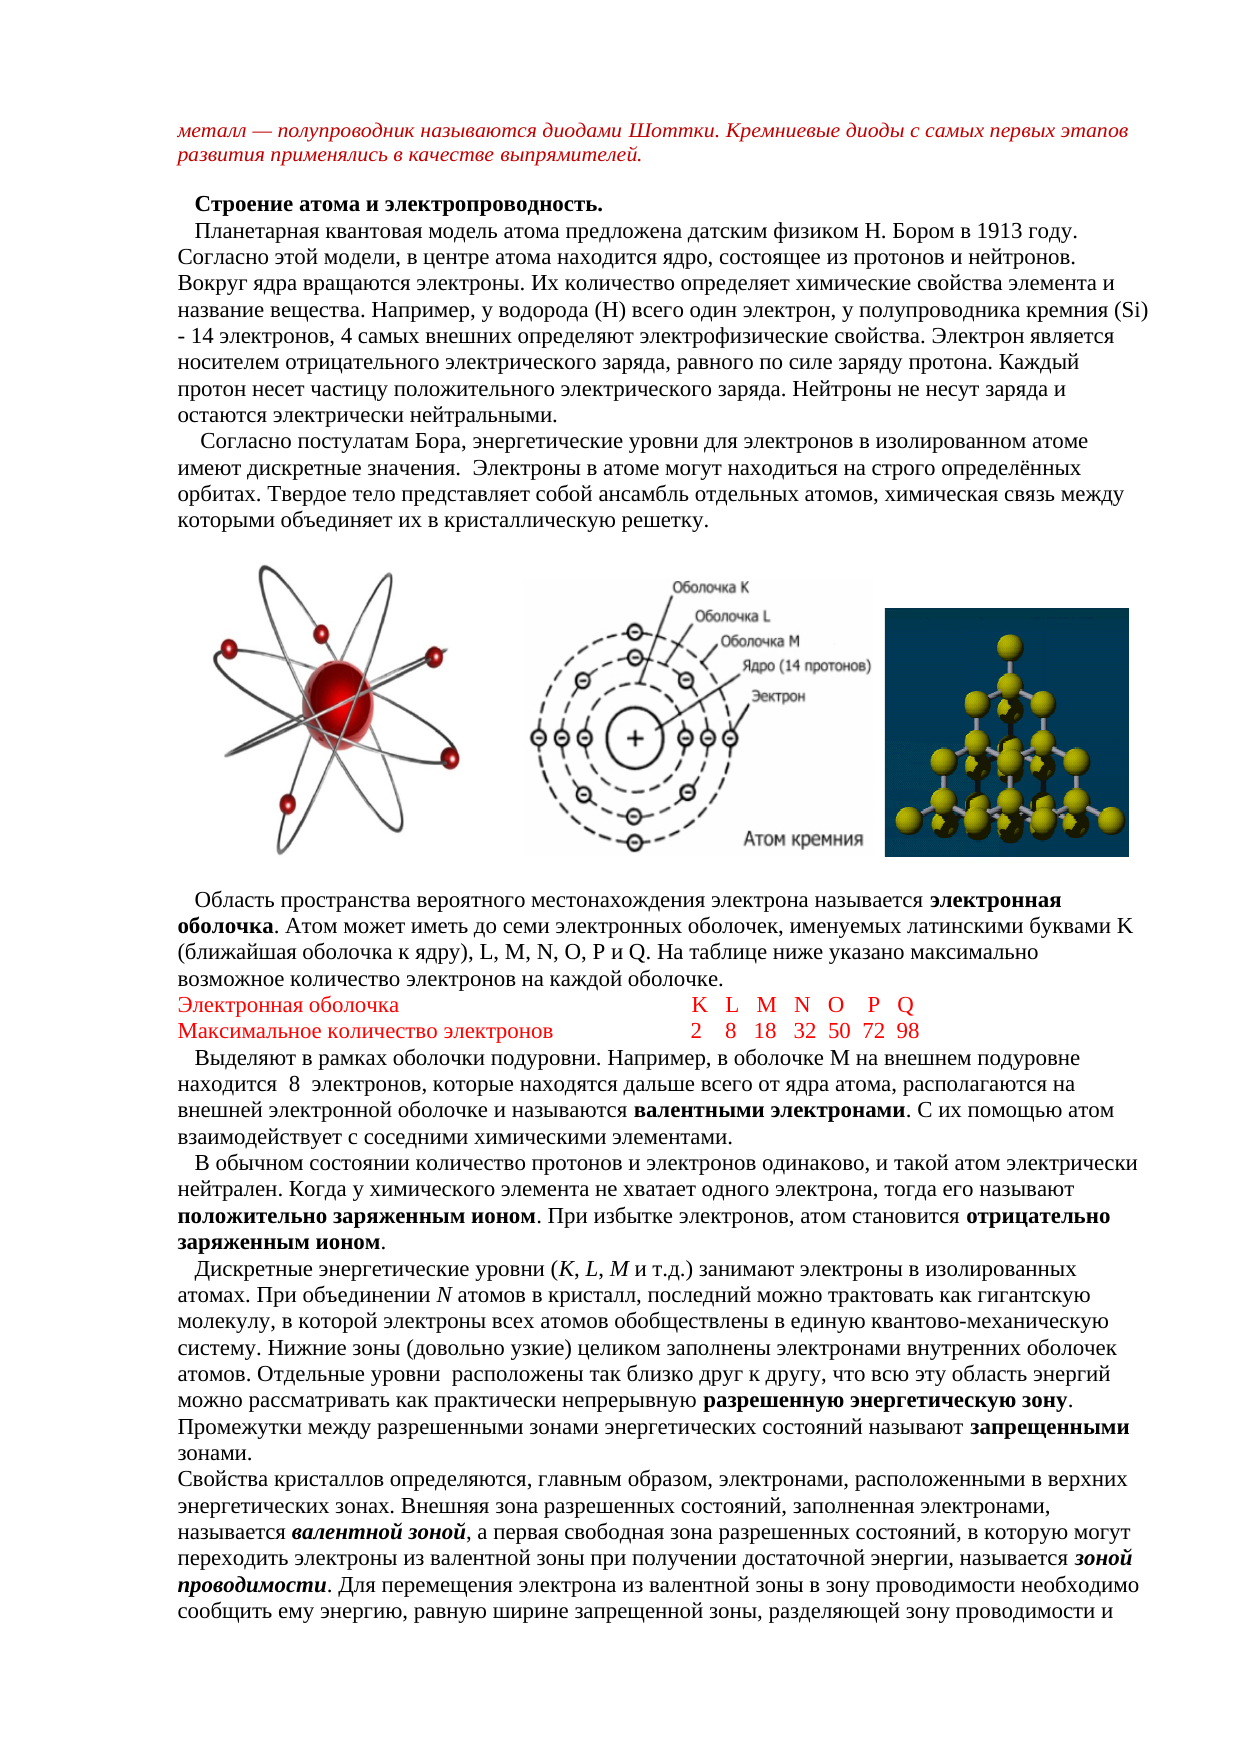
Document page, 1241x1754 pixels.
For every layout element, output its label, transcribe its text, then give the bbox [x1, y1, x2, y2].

text Выделяют в рамках оболочки подуровни. Например, в оболочке М на внешнем подуровне находится 8 электронов, которые находятся дальше всего от ядра атома, располагаются на внешней электронной оболочке и называются валентными электронами. С их помощью атом взаимодействует с соседними химическими элементами. [177, 1044, 1152, 1149]
text Максимальное количество электронов 2 8 18 32 50 72 98 [177, 1017, 1152, 1044]
text Согласно постулатам Бора, энергетические уровни для электронов в изолированном атоме имеют дискретные значения. Электроны в атоме могут находиться на строго определённых орбитах. Твердое тело представляет собой ансамбль отдельных атомов, химическая связь между которыми объединяет их в кристаллическую решетку. [177, 427, 1152, 533]
text Планетарная квантовая модель атома предложена датским физиком Н. Бором в 1913 году. Согласно этой модели, в центре атома находится ядро, состоящее из протонов и нейтронов. Вокруг ядра вращаются электроны. Их количество определяет химические свойства элемента и название вещества. Например, у водорода (H) всего один электрон, у полупроводника кремния (Si) - 14 электронов, 4 самых внешних определяют электрофизические свойства. Электрон является носителем отрицательного электрического заряда, равного по силе заряду протона. Каждый протон несет частицу положительного электрического заряда. Нейтроны не несут заряда и остаются электрически нейтральными. [177, 217, 1152, 427]
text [177, 1465, 1152, 1623]
text Строение атома и электропроводность. [177, 190, 1152, 217]
picture [896, 635, 1124, 842]
text В обычном состоянии количество протонов и электронов одинаково, и такой атом электрически нейтрален. Когда у химического элемента не хватает одного электрона, тогда его называют положительно заряженным ионом. При избытке электронов, атом становится отрицательно заряженным ионом. [177, 1149, 1152, 1254]
text Дискретные энергетические уровни (K, L, M и т.д.) занимают электроны в изолированных атомах. При объединении N атомов в кристалл, последний можно трактовать как гигантскую молекулу, в которой электроны всех атомов обобществлены в единую квантово-механическую систему. Нижние зоны (довольно узкие) целиком заполнены электронами внутренних оболочек атомов. Отдельные уровни расположены так близко друг к другу, что всю эту область энергий можно рассматривать как практически непрерывную разрешенную энергетическую зону. Промежутки между разрешенными зонами энергетических состояний называют запрещенными зонами. [177, 1254, 1152, 1465]
text Электронная оболочка K L M N O P Q [177, 991, 1152, 1017]
text Область пространства вероятного местонахождения электрона называется электронная оболочка. Атом может иметь до семи электронных оболочек, именуемых латинскими буквами K (ближайшая оболочка к ядру), L, M, N, O, P и Q. На таблице ниже указано максимально возможное количество электронов на каждой оболочке. [177, 886, 1152, 991]
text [177, 118, 1152, 166]
picture [505, 562, 879, 857]
picture [177, 562, 494, 857]
